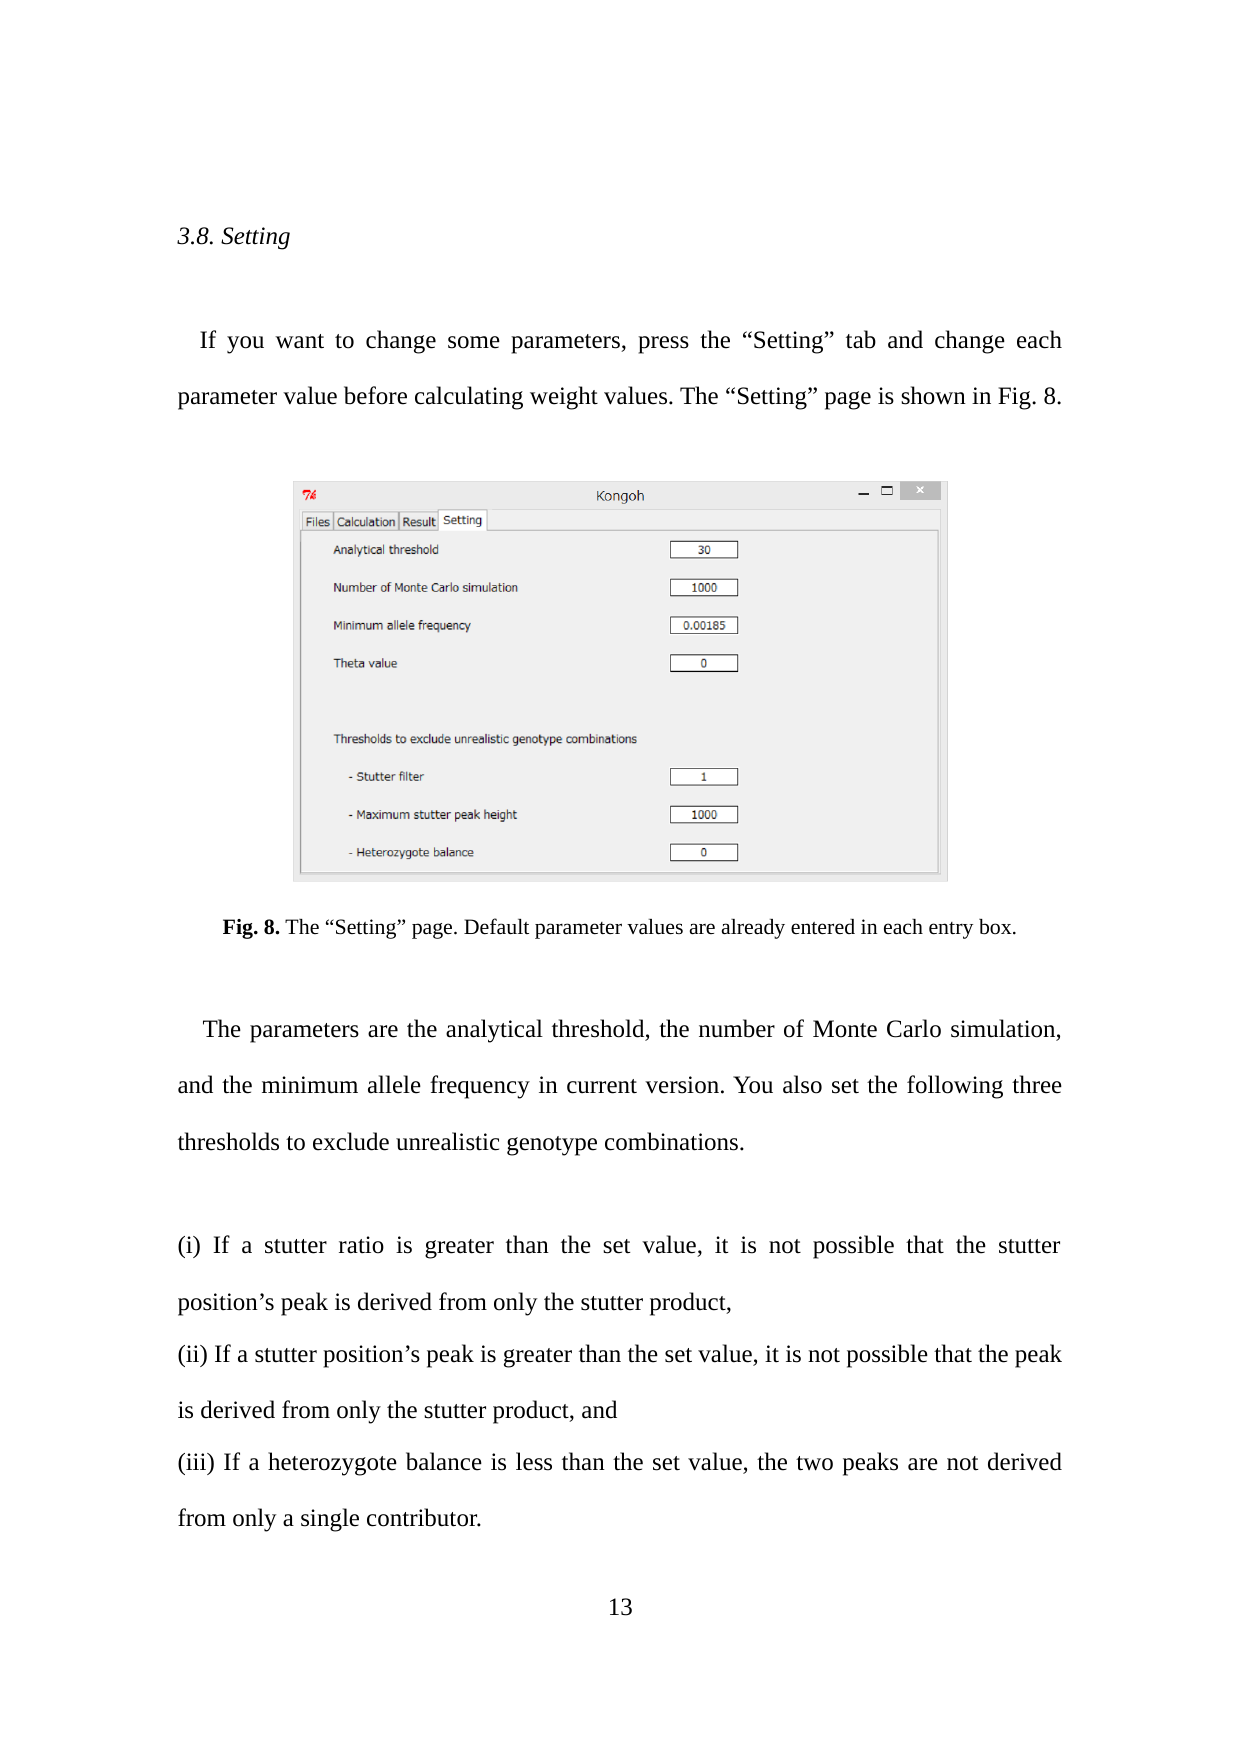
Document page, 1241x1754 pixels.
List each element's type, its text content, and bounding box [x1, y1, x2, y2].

text 3.8. Setting [177, 217, 1063, 254]
text If you want to change some parameters, press the “Setting” tab and change each parameter value before calculating weight values. The “Setting” page is shown in Fig. 8. [177, 321, 1063, 414]
text (ii) If a stutter position’s peak is greater than the set value, it is not possible that the peak is derived from only the stutter product, and [177, 1334, 1063, 1428]
text The parameters are the analytical threshold, the number of Monte Carlo simulation, and the minimum allele frequency in current version. You also set the following three thresholds to exclude unrealistic genotype combinations. [177, 1010, 1063, 1160]
text Fig. 8. The “Setting” page. Default parameter values are already entered in each entry box. [177, 908, 1063, 945]
text (i) If a stutter ratio is greater than the set value, it is not possible that the stutter position’s peak is derived from only the stutter product, [177, 1226, 1063, 1320]
text (iii) If a heterozygote balance is less than the set value, the two peaks are not derived from only a single contributor. [177, 1442, 1063, 1536]
picture [292, 480, 949, 883]
